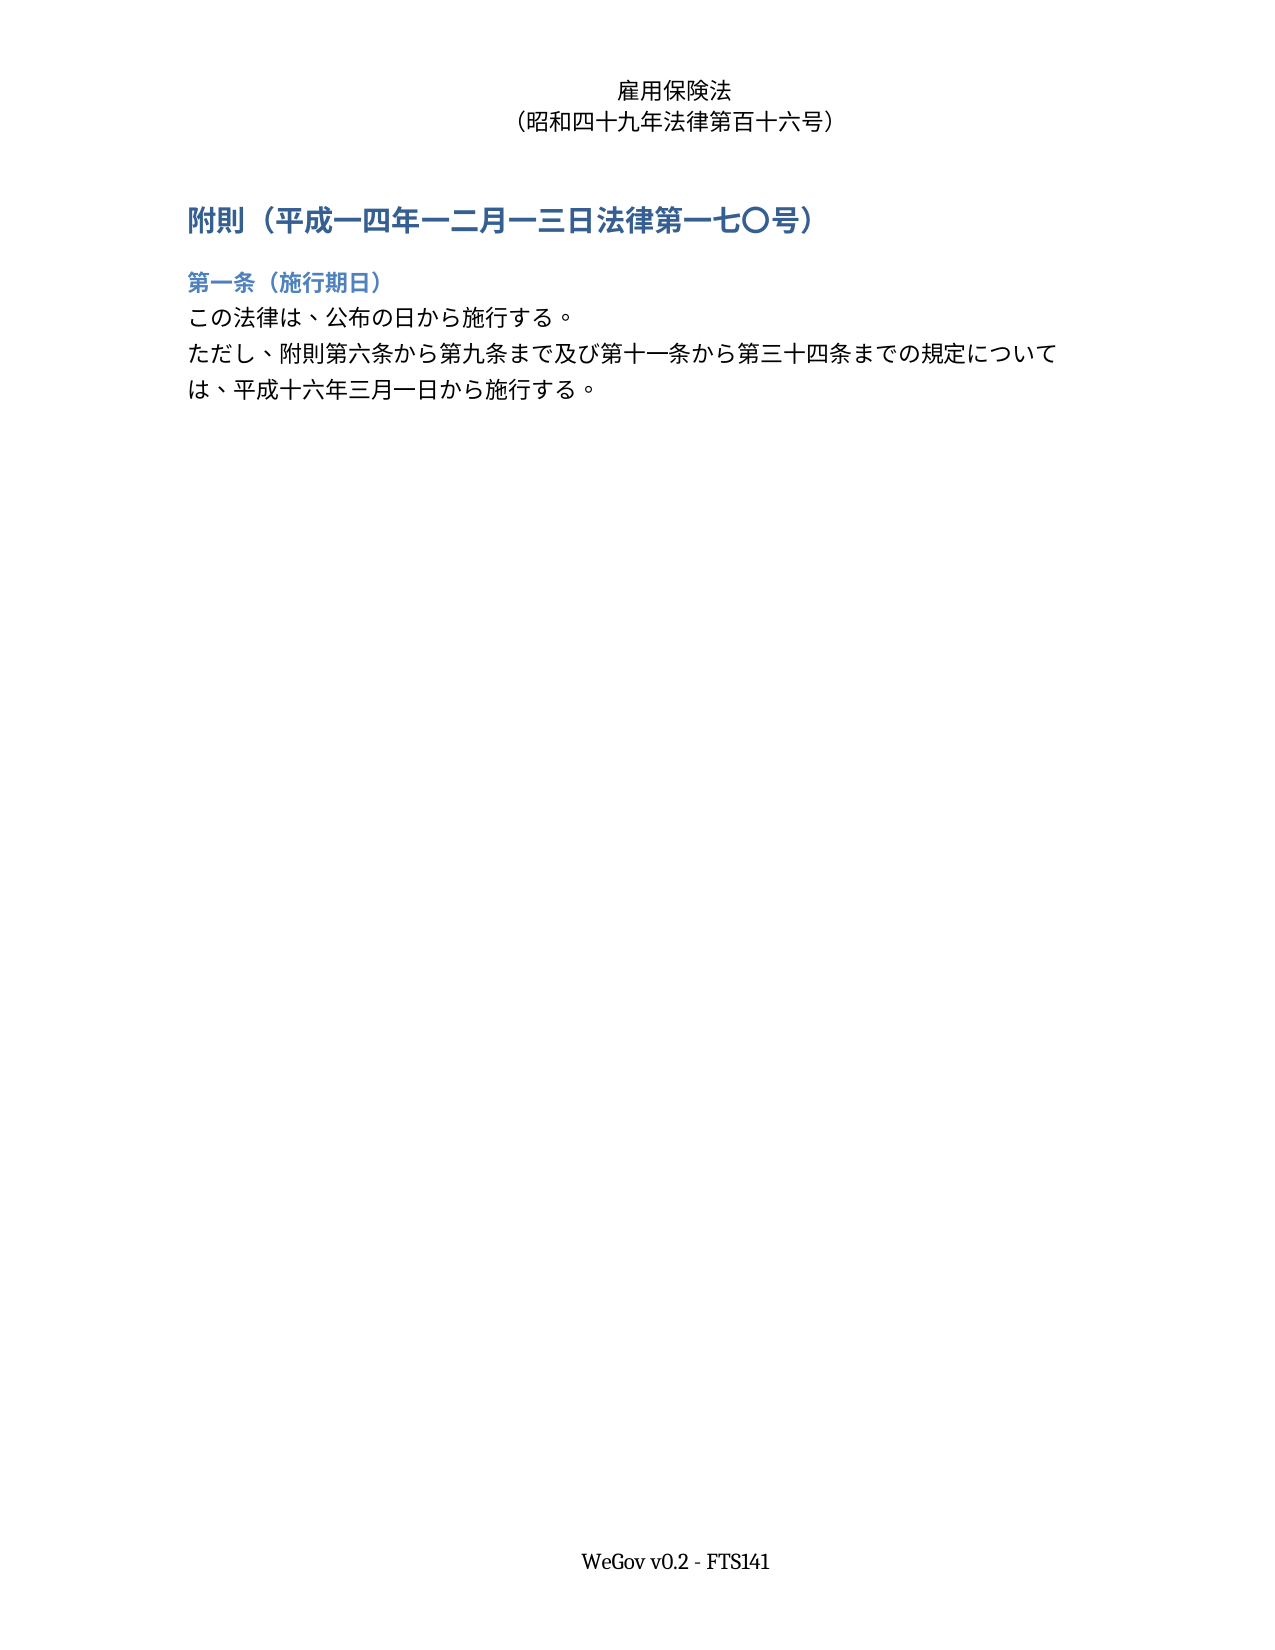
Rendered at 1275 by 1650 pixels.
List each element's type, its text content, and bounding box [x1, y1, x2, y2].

text この法律は、公布の日から施行する。 ただし、附則第六条から第九条まで及び第十一条から第三十四条までの規定については、平成十六年三月一日から施行する。 [187, 302, 1087, 406]
subtitle 附則（平成一四年一二月一三日法律第一七〇号） [187, 200, 1087, 240]
subtitle 第一条（施行期日） [187, 266, 1087, 298]
